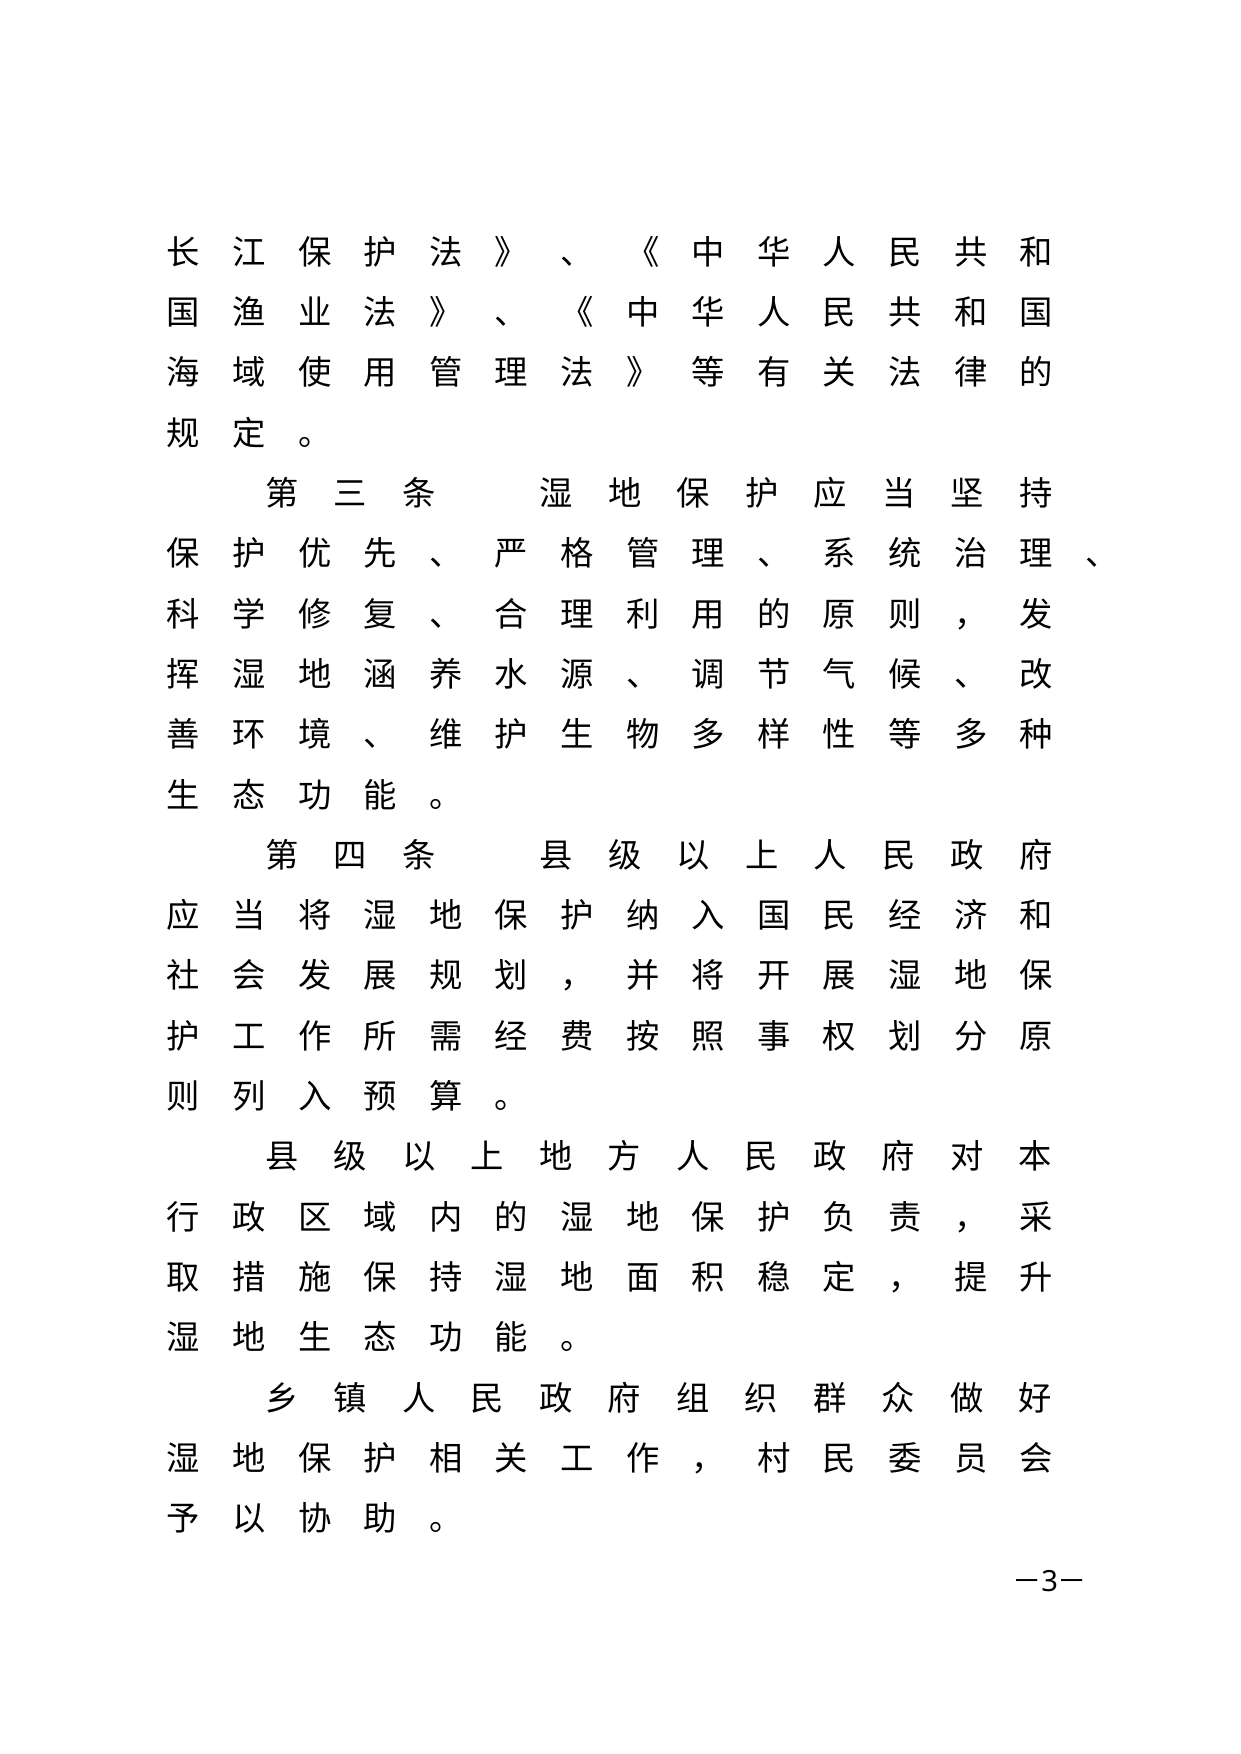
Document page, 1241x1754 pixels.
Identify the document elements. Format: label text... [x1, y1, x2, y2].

text 县级以上地方人民政府对本行政区域内的湿地保护负责，采取措施保持湿地面积稳定，提升湿地生态功能。 [167, 1124, 1085, 1365]
text 江河、湖泊、海域等的湿地保护、利用及相关管理活动还应当适用《中华人民共和国水法》、《中华人民共和国防洪法》、《中华人民共和国水污染防治法》、《中华人民共和国海洋环境保护法》、《中华人民共和国长江保护法》、《中华人民共和国渔业法》、《中华人民共和国海域使用管理法》等有关法律的规定。 [167, 219, 1085, 461]
text 第四条 县级以上人民政府应当将湿地保护纳入国民经济和社会发展规划，并将开展湿地保护工作所需经费按照事权划分原则列入预算。 [167, 823, 1085, 1124]
text 第三条 湿地保护应当坚持保护优先、严格管理、系统治理、科学修复、合理利用的原则，发挥湿地涵养水源、调节气候、改善环境、维护生物多样性等多种生态功能。 [167, 461, 1085, 823]
text 乡镇人民政府组织群众做好湿地保护相关工作，村民委员会予以协助。 [167, 1365, 1085, 1546]
